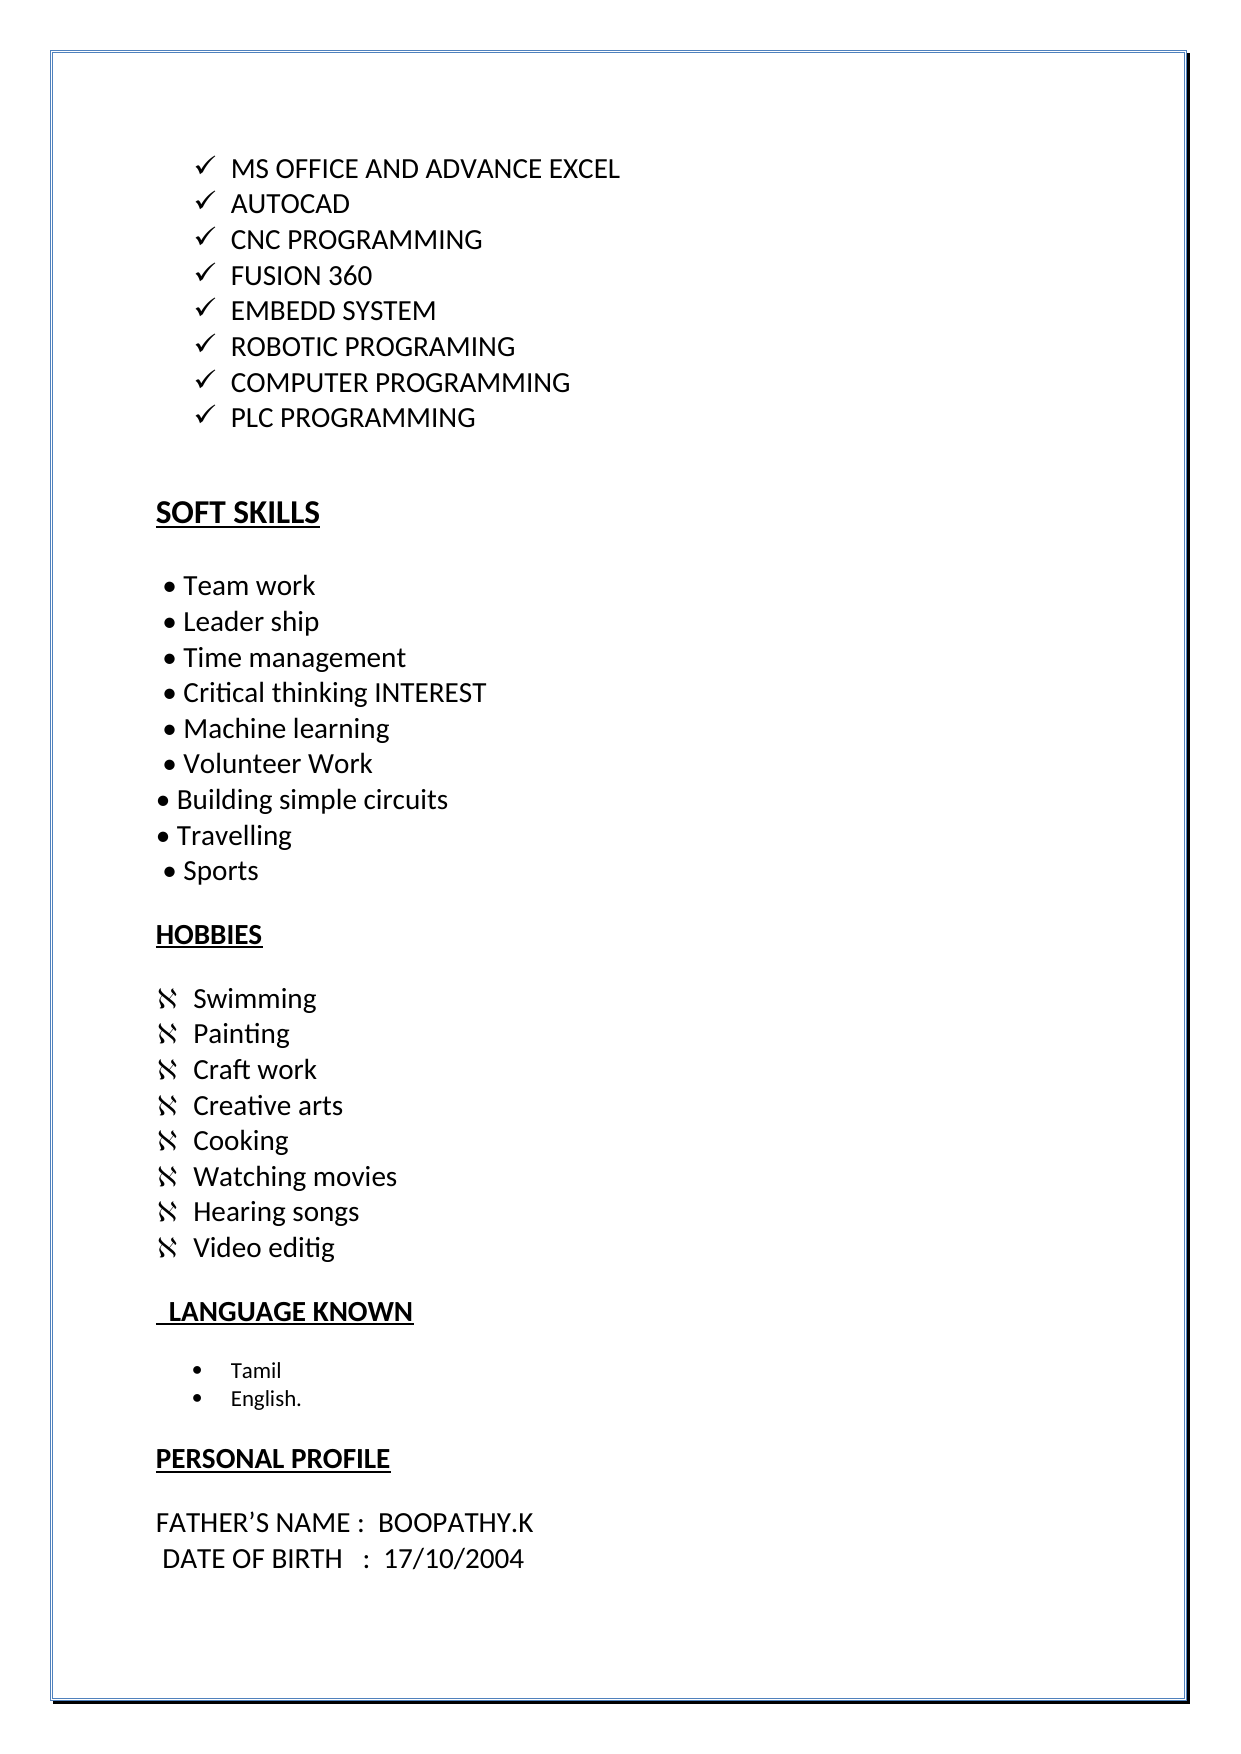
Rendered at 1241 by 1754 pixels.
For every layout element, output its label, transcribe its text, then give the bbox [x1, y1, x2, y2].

list Creative arts [156, 1087, 1087, 1122]
text • Sports [118, 852, 1087, 888]
text • Critical thinking INTEREST [118, 674, 1087, 710]
text FATHER’S NAME : BOOPATHY.K [118, 1504, 1087, 1540]
text • Volunteer Work [118, 746, 1087, 781]
list CNC PROGRAMMING [193, 221, 1087, 257]
list AUTOCAD [193, 186, 1087, 221]
list ROBOTIC PROGRAMING [193, 328, 1087, 364]
list Tamil [193, 1356, 1087, 1384]
list English. [193, 1384, 1087, 1412]
list PLC PROGRAMMING [193, 399, 1087, 435]
text • Time management [118, 639, 1087, 674]
text • Machine learning [118, 710, 1087, 746]
text DATE OF BIRTH : 17/10/2004 [118, 1540, 1087, 1575]
text • Leader ship [118, 603, 1087, 639]
list EMBEDD SYSTEM [193, 292, 1087, 328]
text • Travelling [118, 817, 1087, 852]
list Swimming [156, 980, 1087, 1015]
list FUSION 360 [193, 257, 1087, 292]
list Craft work [156, 1051, 1087, 1087]
list Watching movies [156, 1158, 1087, 1193]
list Hearing songs [156, 1193, 1087, 1229]
text • Team work [118, 567, 1087, 603]
text HOBBIES [118, 916, 1087, 952]
list MS OFFICE AND ADVANCE EXCEL [193, 150, 1087, 186]
list Cooking [156, 1122, 1087, 1158]
text SOFT SKILLS [118, 491, 1087, 532]
list Painting [156, 1015, 1087, 1051]
text PERSONAL PROFILE [118, 1440, 1087, 1476]
text • Building simple circuits [118, 781, 1087, 817]
list Video editig [156, 1229, 1087, 1265]
list COMPUTER PROGRAMMING [193, 364, 1087, 399]
text LANGUAGE KNOWN [118, 1293, 1087, 1328]
